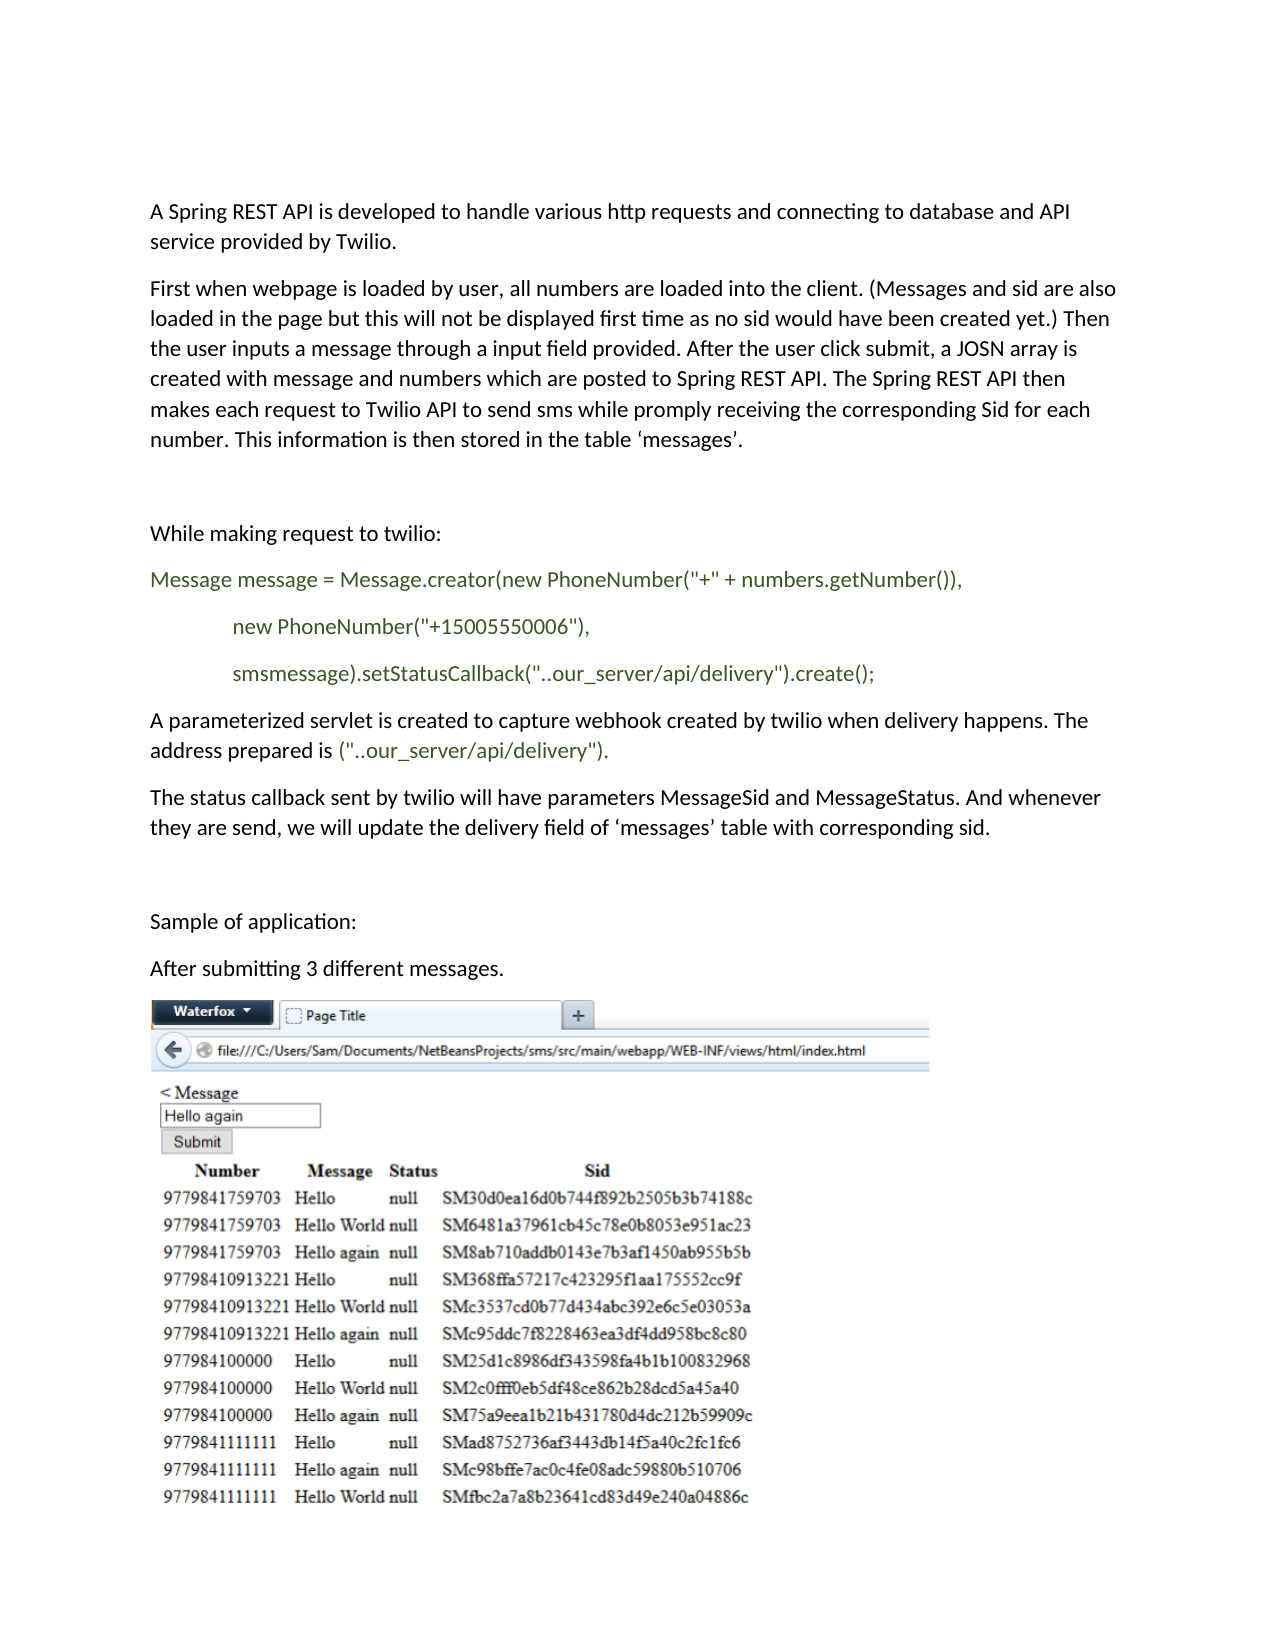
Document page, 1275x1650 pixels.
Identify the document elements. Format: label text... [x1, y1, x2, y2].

text smsmessage).setStatusCallback("..our_server/api/delivery").create(); [150, 659, 1125, 687]
text After submitting 3 different messages. [150, 954, 1125, 982]
text While making request to twilio: [150, 519, 1125, 547]
text Sample of application: [150, 907, 1125, 935]
text A Spring REST API is developed to handle various http requests and connecting to database and API service provided by Twilio. [150, 197, 1125, 255]
text The status callback sent by twilio will have parameters MessageSid and MessageStatus. And whenever they are send, we will update the delivery field of ‘messages’ table with corresponding sid. [150, 783, 1125, 842]
text Message message = Message.creator(new PhoneNumber("+" + numbers.getNumber()), [150, 566, 1125, 594]
text A parameterized servlet is created to capture webhook created by twilio when delivery happens. The address prepared is ("..our_server/api/delivery"). [150, 706, 1125, 764]
picture [150, 1000, 930, 1546]
text new PhoneNumber("+15005550006"), [150, 612, 1125, 641]
text First when webpage is loaded by user, all numbers are loaded into the client. (Messages and sid are also loaded in the page but this will not be displayed first time as no sid would have been created yet.) Then the user inputs a message through a input field provided. After the user click submit, a JOSN array is created with message and numbers which are posted to Spring REST API. The Spring REST API then makes each request to Twilio API to send sms while promply receiving the corresponding Sid for each number. This information is then stored in the table ‘messages’. [150, 274, 1125, 453]
